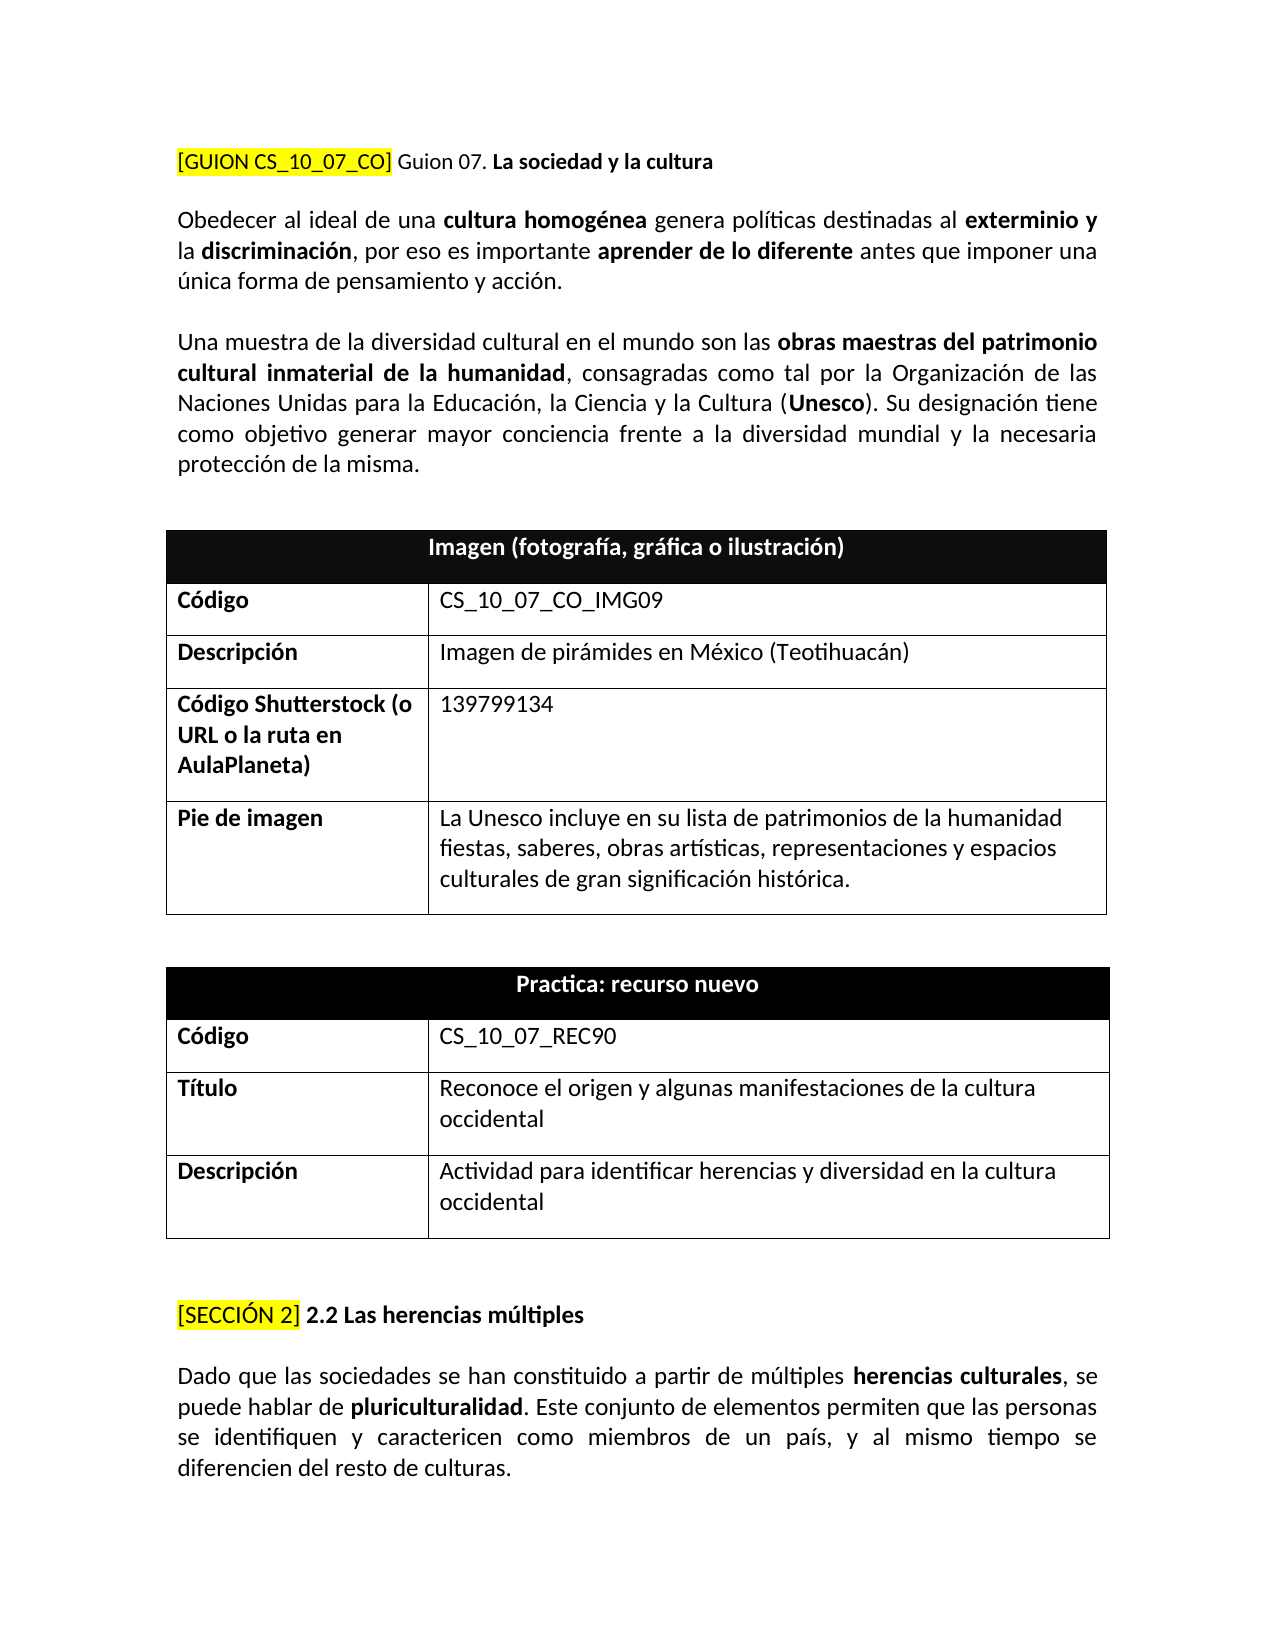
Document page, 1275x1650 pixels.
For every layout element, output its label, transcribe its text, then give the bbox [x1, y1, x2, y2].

table_header Practica: recurso nuevo [167, 968, 1109, 1019]
text Una muestra de la diversidad cultural en el mundo son las obras maestras del patrimonio cultural inmaterial de la humanidad, consagradas como tal por la Organización de las Naciones Unidas para la Educación, la Ciencia y la Cultura (Unesco). Su designación tiene como objetivo generar mayor conciencia frente a la diversidad mundial y la necesaria protección de la misma. [177, 326, 1098, 479]
text Obedecer al ideal de una cultura homogénea genera políticas destinadas al exterminio y la discriminación, por eso es importante aprender de lo diferente antes que imponer una única forma de pensamiento y acción. [177, 204, 1098, 296]
table_cell Descripción [167, 1156, 428, 1237]
table_cell CS_10_07_REC90 [429, 1020, 1109, 1072]
table_cell Código [167, 1020, 428, 1072]
table_cell Imagen de pirámides en México (Teotihuacán) [429, 636, 1106, 687]
table_cell Actividad para identificar herencias y diversidad en la cultura occidental [429, 1156, 1109, 1237]
text Dado que las sociedades se han constituido a partir de múltiples herencias culturales, se puede hablar de pluriculturalidad. Este conjunto de elementos permiten que las personas se identifiquen y caractericen como miembros de un país, y al mismo tiempo se diferencien del resto de culturas. [177, 1361, 1098, 1483]
table_cell Título [167, 1073, 428, 1154]
table_cell Código [167, 584, 428, 635]
text [SECCIÓN 2] 2.2 Las herencias múltiples [177, 1299, 1098, 1330]
table_cell Descripción [167, 636, 428, 687]
table_cell Código Shutterstock (o URL o la ruta en AulaPlaneta) [167, 689, 428, 801]
table_cell 139799134 [429, 689, 1106, 801]
table_cell CS_10_07_CO_IMG09 [429, 584, 1106, 635]
table_cell La Unesco incluye en su lista de patrimonios de la humanidad fiestas, saberes, obras artísticas, representaciones y espacios culturales de gran significación histórica. [429, 802, 1106, 914]
table_header Imagen (fotografía, gráfica o ilustración) [167, 531, 1106, 583]
table_cell Reconoce el origen y algunas manifestaciones de la cultura occidental [429, 1073, 1109, 1154]
table_cell Pie de imagen [167, 802, 428, 914]
